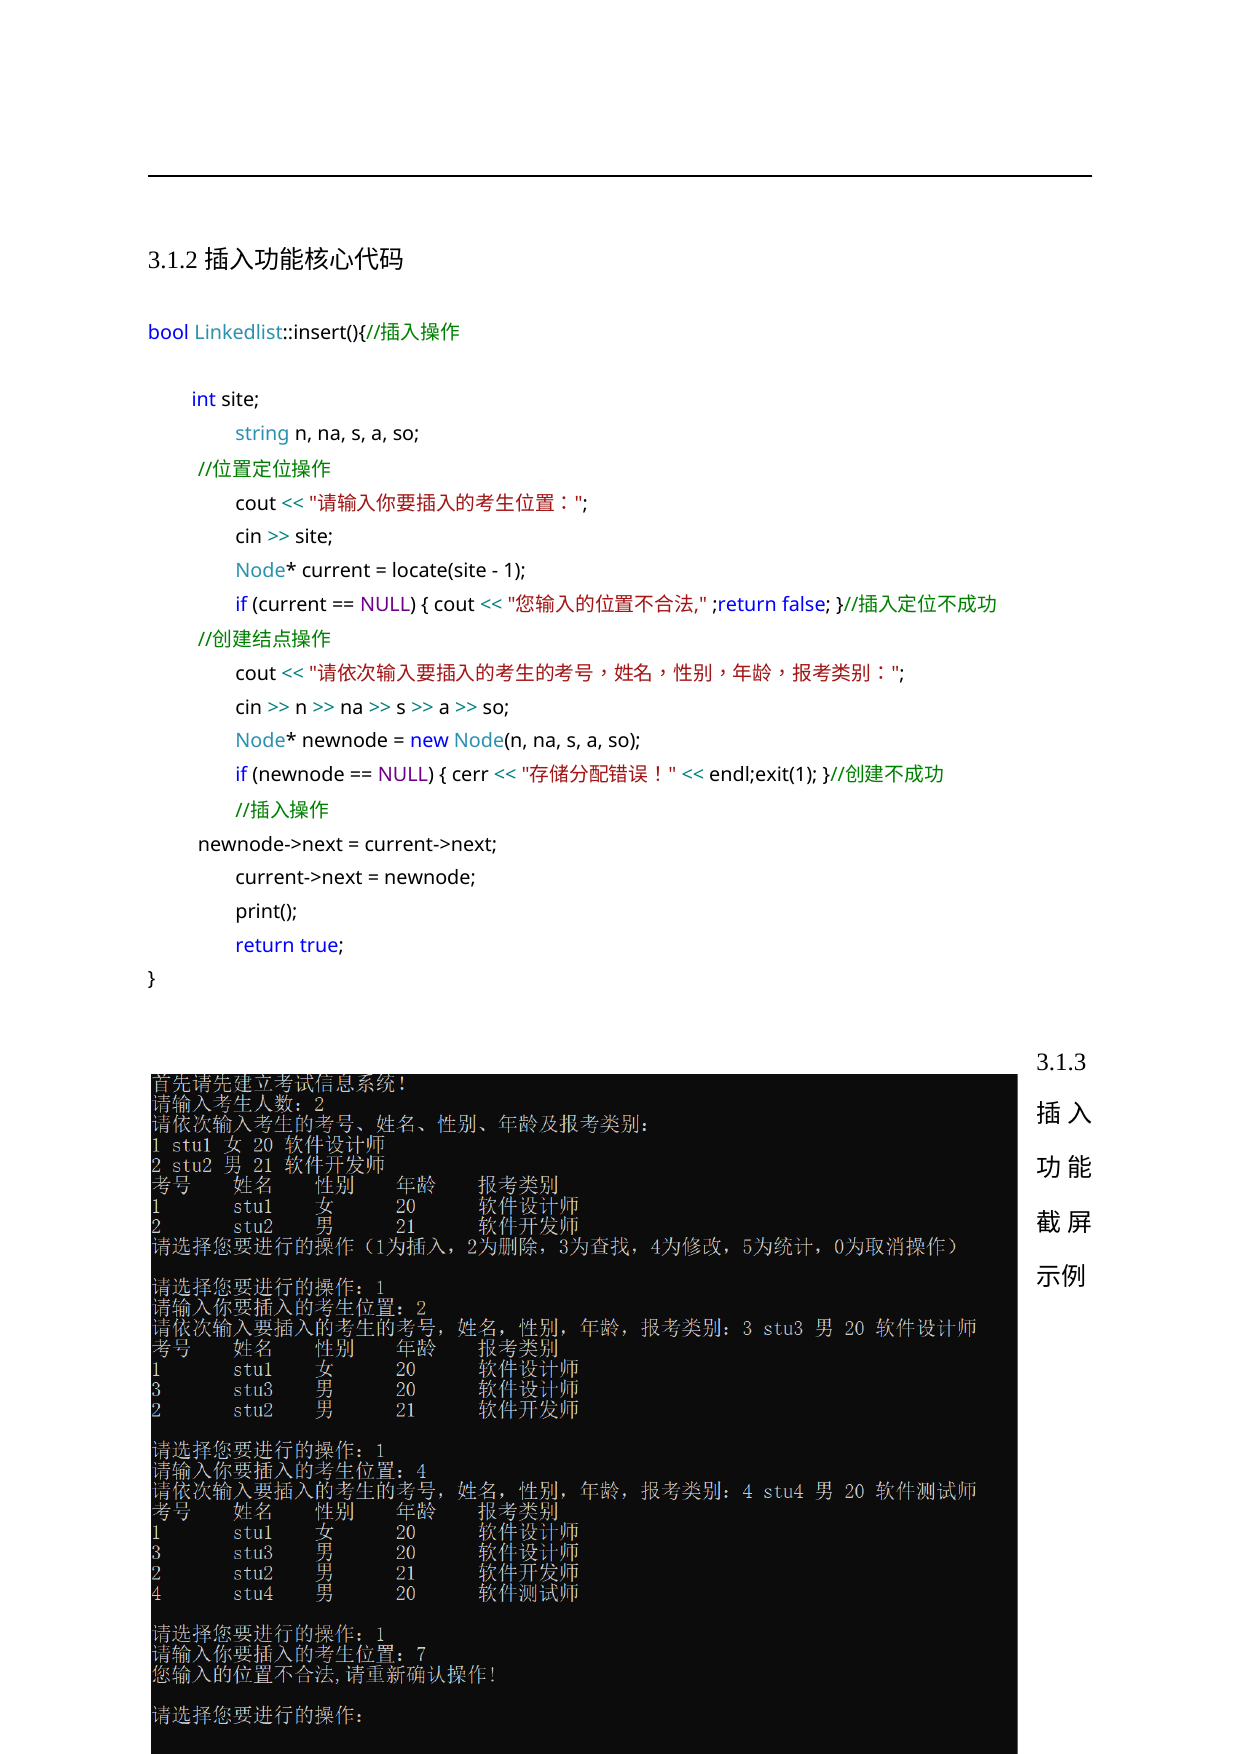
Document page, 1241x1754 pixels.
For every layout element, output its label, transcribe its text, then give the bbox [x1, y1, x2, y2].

text string n, na, s, a, so; [148, 419, 1092, 446]
text if (current == NULL) { cout << "您输入的位置不合法," ;return false; }//插入定位不成功 [148, 590, 1092, 617]
text bool Linkedlist::insert(){//插入操作 [148, 318, 1092, 345]
subtitle 3.1.2 插入功能核心代码 [148, 239, 1092, 275]
text cout << "请输入你要插入的考生位置："; [148, 489, 1092, 516]
text newnode->next = current->next; [148, 830, 1092, 857]
text cin >> n >> na >> s >> a >> so; [148, 693, 1092, 720]
text current->next = newnode; [148, 864, 1092, 891]
text cin >> site; [148, 523, 1092, 549]
subtitle 3.1.3 插入功能截屏示例 [148, 1047, 1092, 1293]
text //创建结点操作 [148, 623, 1092, 652]
text print(); [148, 897, 1092, 924]
picture [147, 1074, 1018, 1754]
text Node* newnode = new Node(n, na, s, a, so); [148, 727, 1092, 754]
text return true; [148, 931, 1092, 958]
text } [148, 964, 1092, 992]
text int site; [148, 386, 1092, 413]
text //位置定位操作 [148, 453, 1092, 482]
text Node* current = locate(site - 1); [148, 556, 1092, 583]
text if (newnode == NULL) { cerr << "存储分配错误！" << endl;exit(1); }//创建不成功 [148, 760, 1092, 787]
text //插入操作 [148, 794, 1092, 823]
text cout << "请依次输入要插入的考生的考号，姓名，性别，年龄，报考类别："; [148, 659, 1092, 686]
